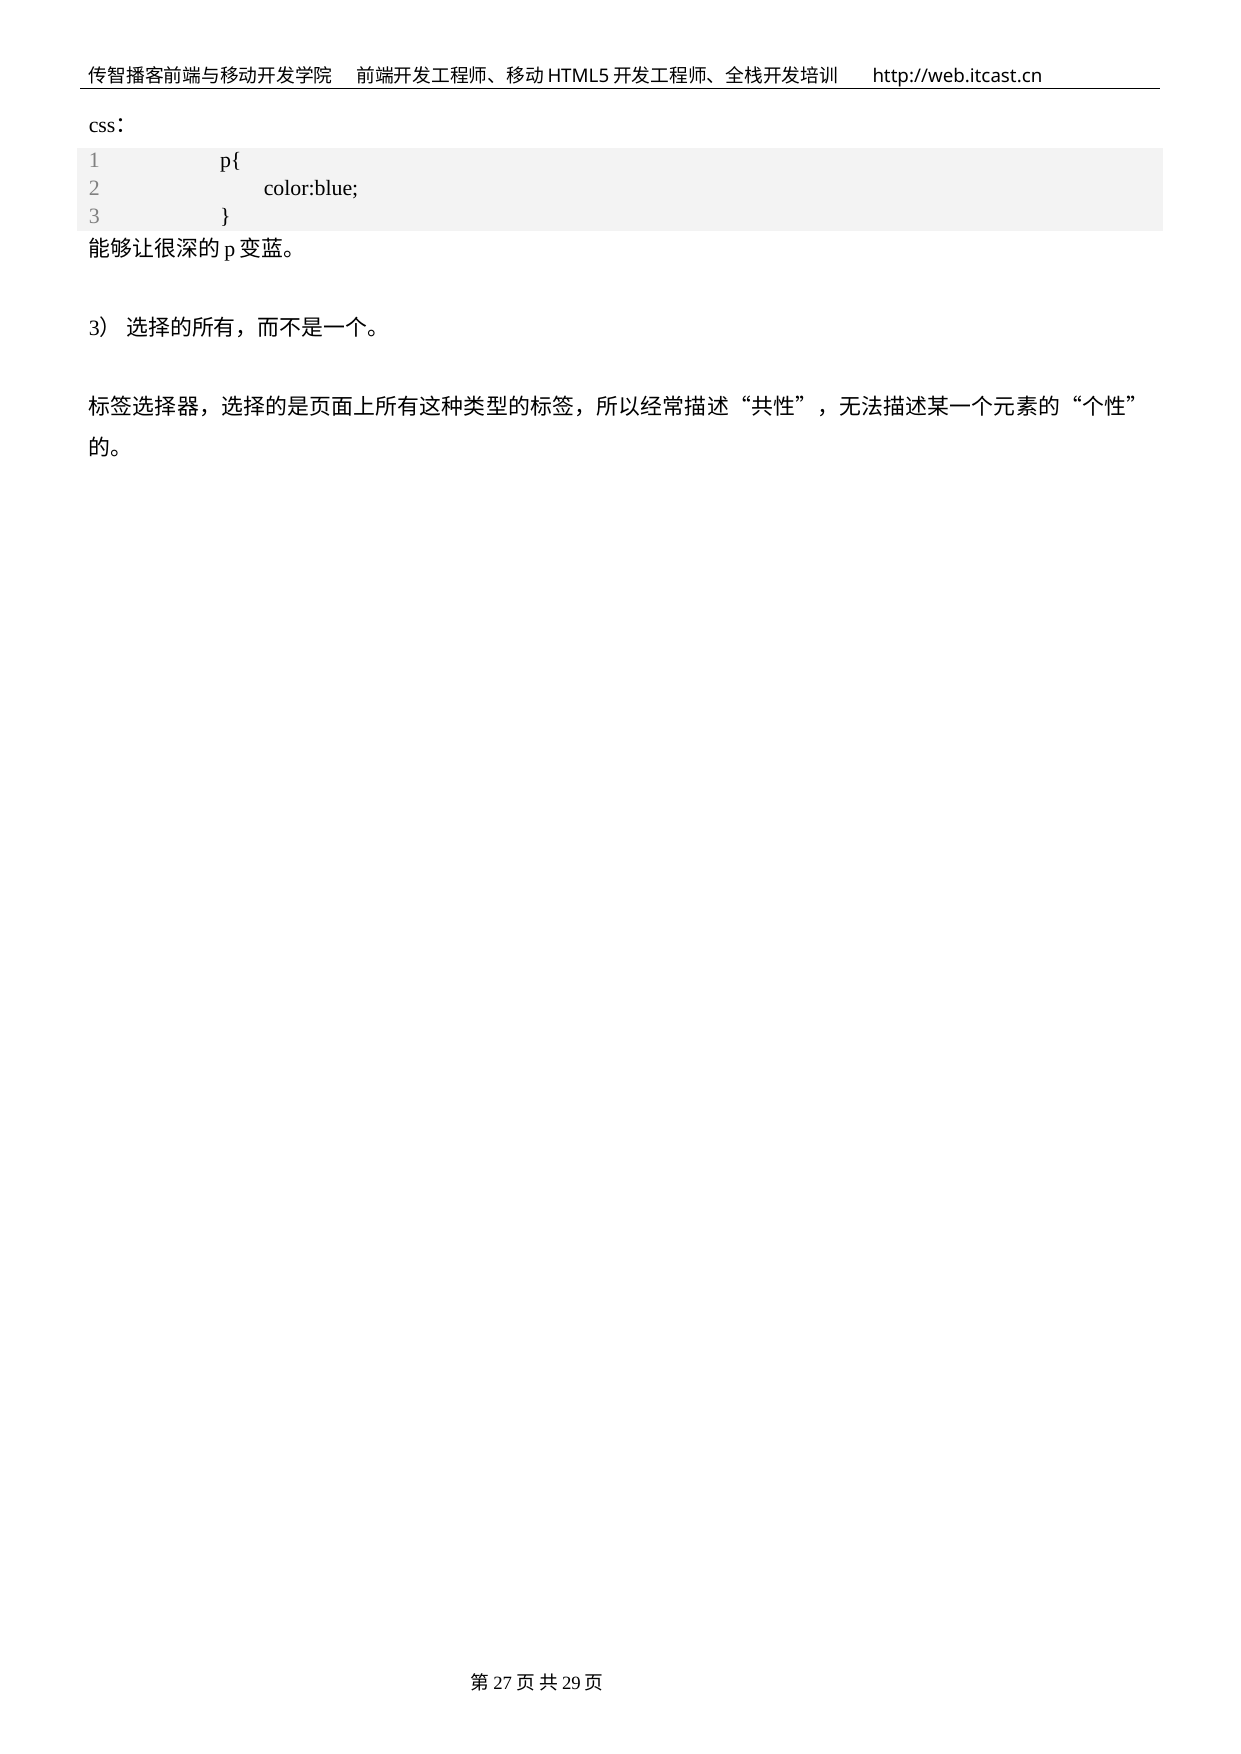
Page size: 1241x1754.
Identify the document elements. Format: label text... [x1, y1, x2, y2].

text 能够让很深的p变蓝。 [88, 231, 1152, 263]
text 3） 选择的所有，而不是一个。 [88, 310, 1152, 342]
table_header p{ color:blue; } [77, 148, 1163, 231]
text 标签选择器，选择的是页面上所有这种类型的标签，所以经常描述“共性”，无法描述某一个元素的“个性”的。 [88, 389, 1152, 462]
text css： [88, 107, 1152, 139]
